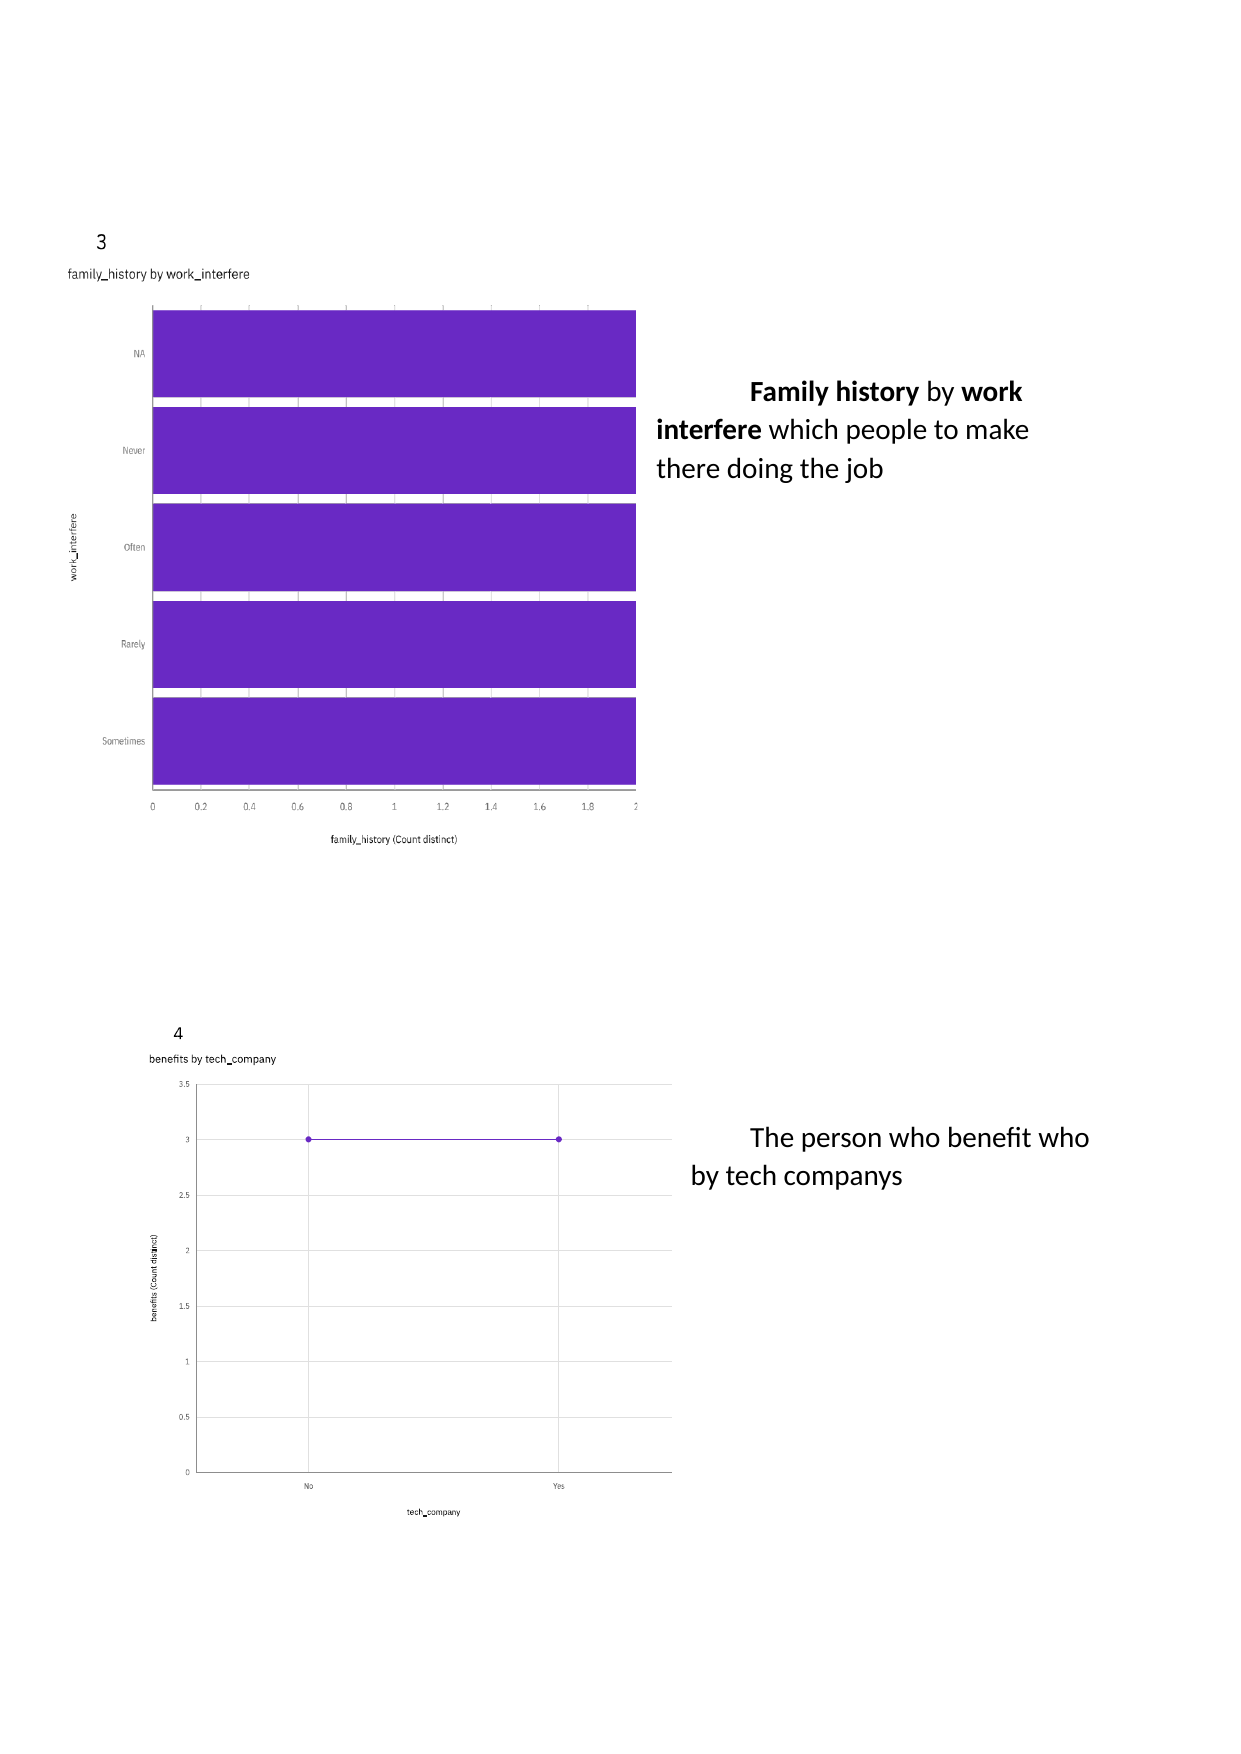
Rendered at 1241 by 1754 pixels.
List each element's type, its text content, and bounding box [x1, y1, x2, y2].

text Family history by work interfere which people to make there doing the job [150, 150, 1090, 678]
text The person who benefit who by tech companys [150, 973, 1090, 1193]
picture [67, 233, 638, 845]
